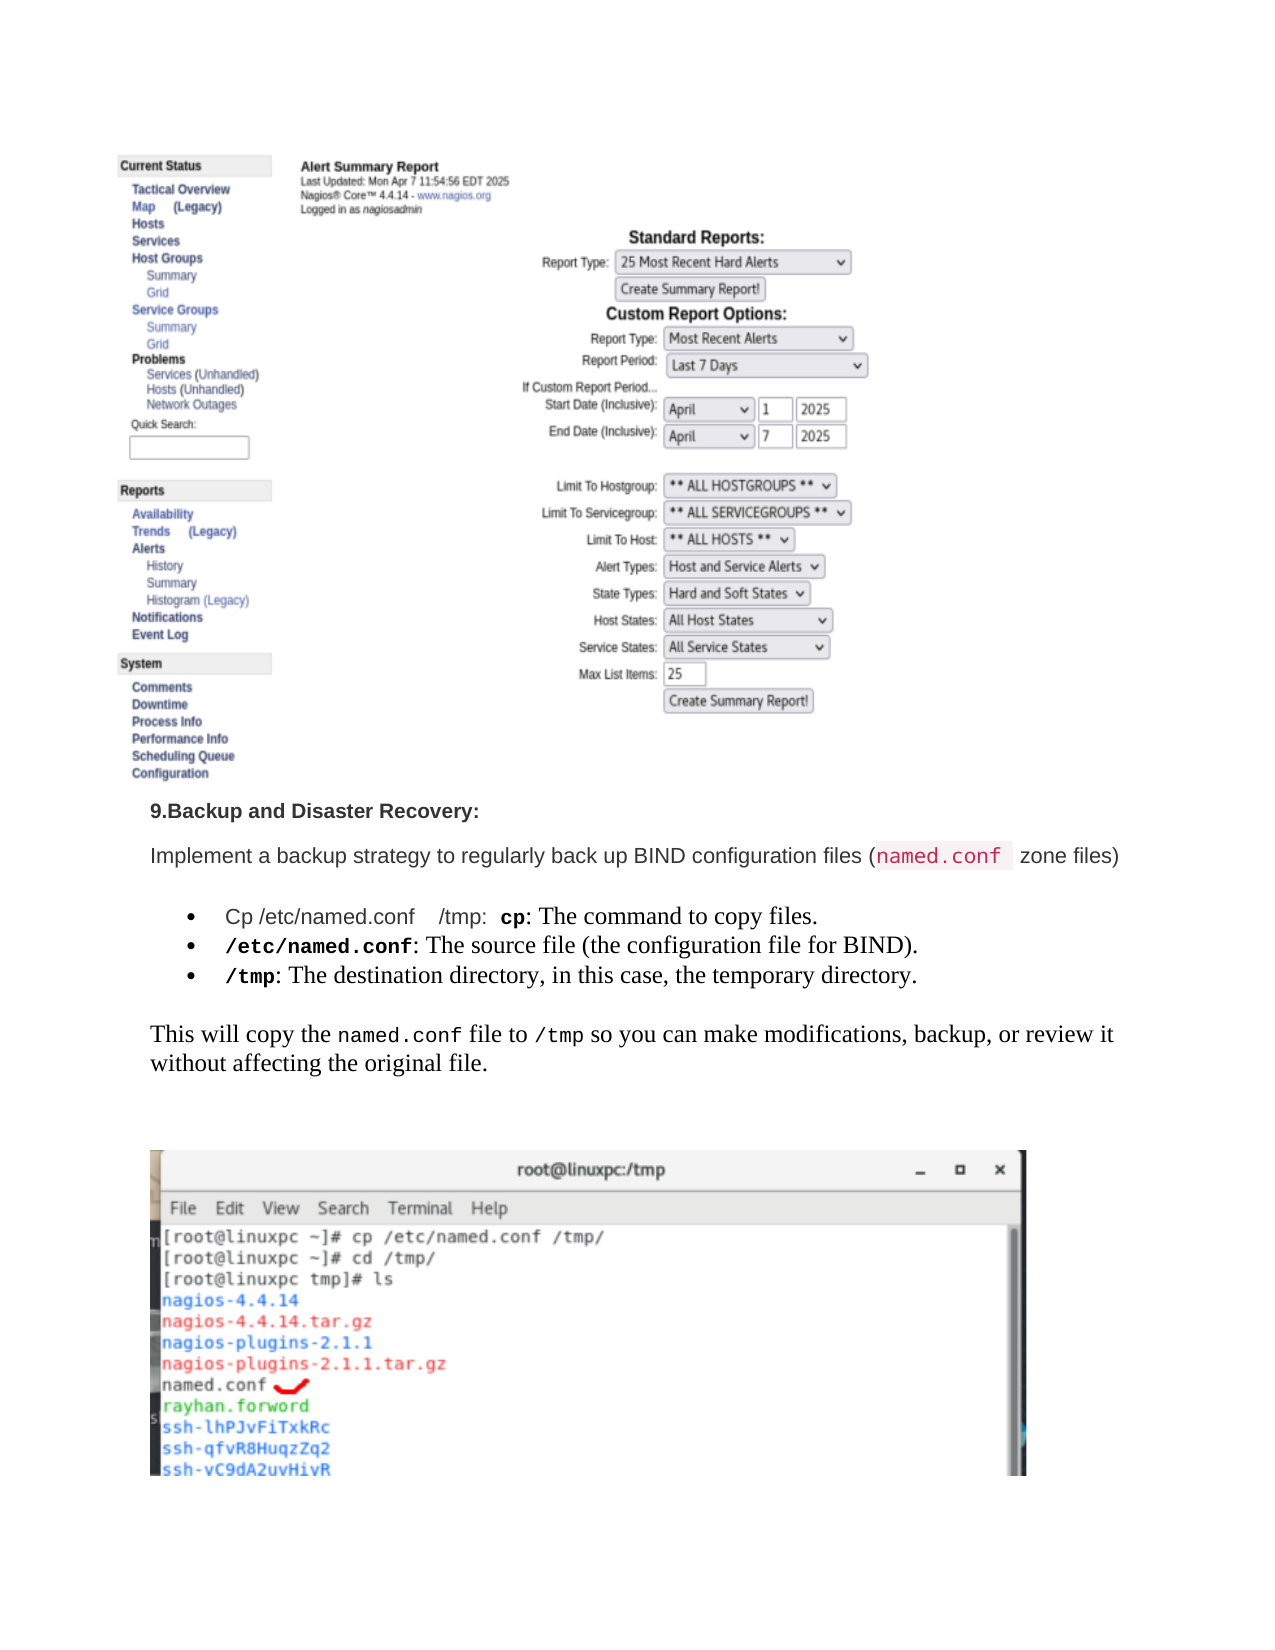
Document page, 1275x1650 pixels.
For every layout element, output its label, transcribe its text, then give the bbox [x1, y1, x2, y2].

list /tmp: The destination directory, in this case, the temporary directory. [187, 960, 1125, 990]
list /etc/named.conf: The source file (the configuration file for BIND). [187, 931, 1125, 960]
picture [150, 1150, 1027, 1476]
text Implement a backup strategy to regularly back up BIND configuration files (named.conf zone files) [150, 841, 876, 870]
text This will copy the named.conf file to /tmp so you can make modifications, backup, or review it without affecting the original file. [150, 1019, 1125, 1077]
picture [115, 150, 1087, 793]
list Cp /etc/named.conf /tmp: cp: The command to copy files. [187, 901, 1125, 931]
